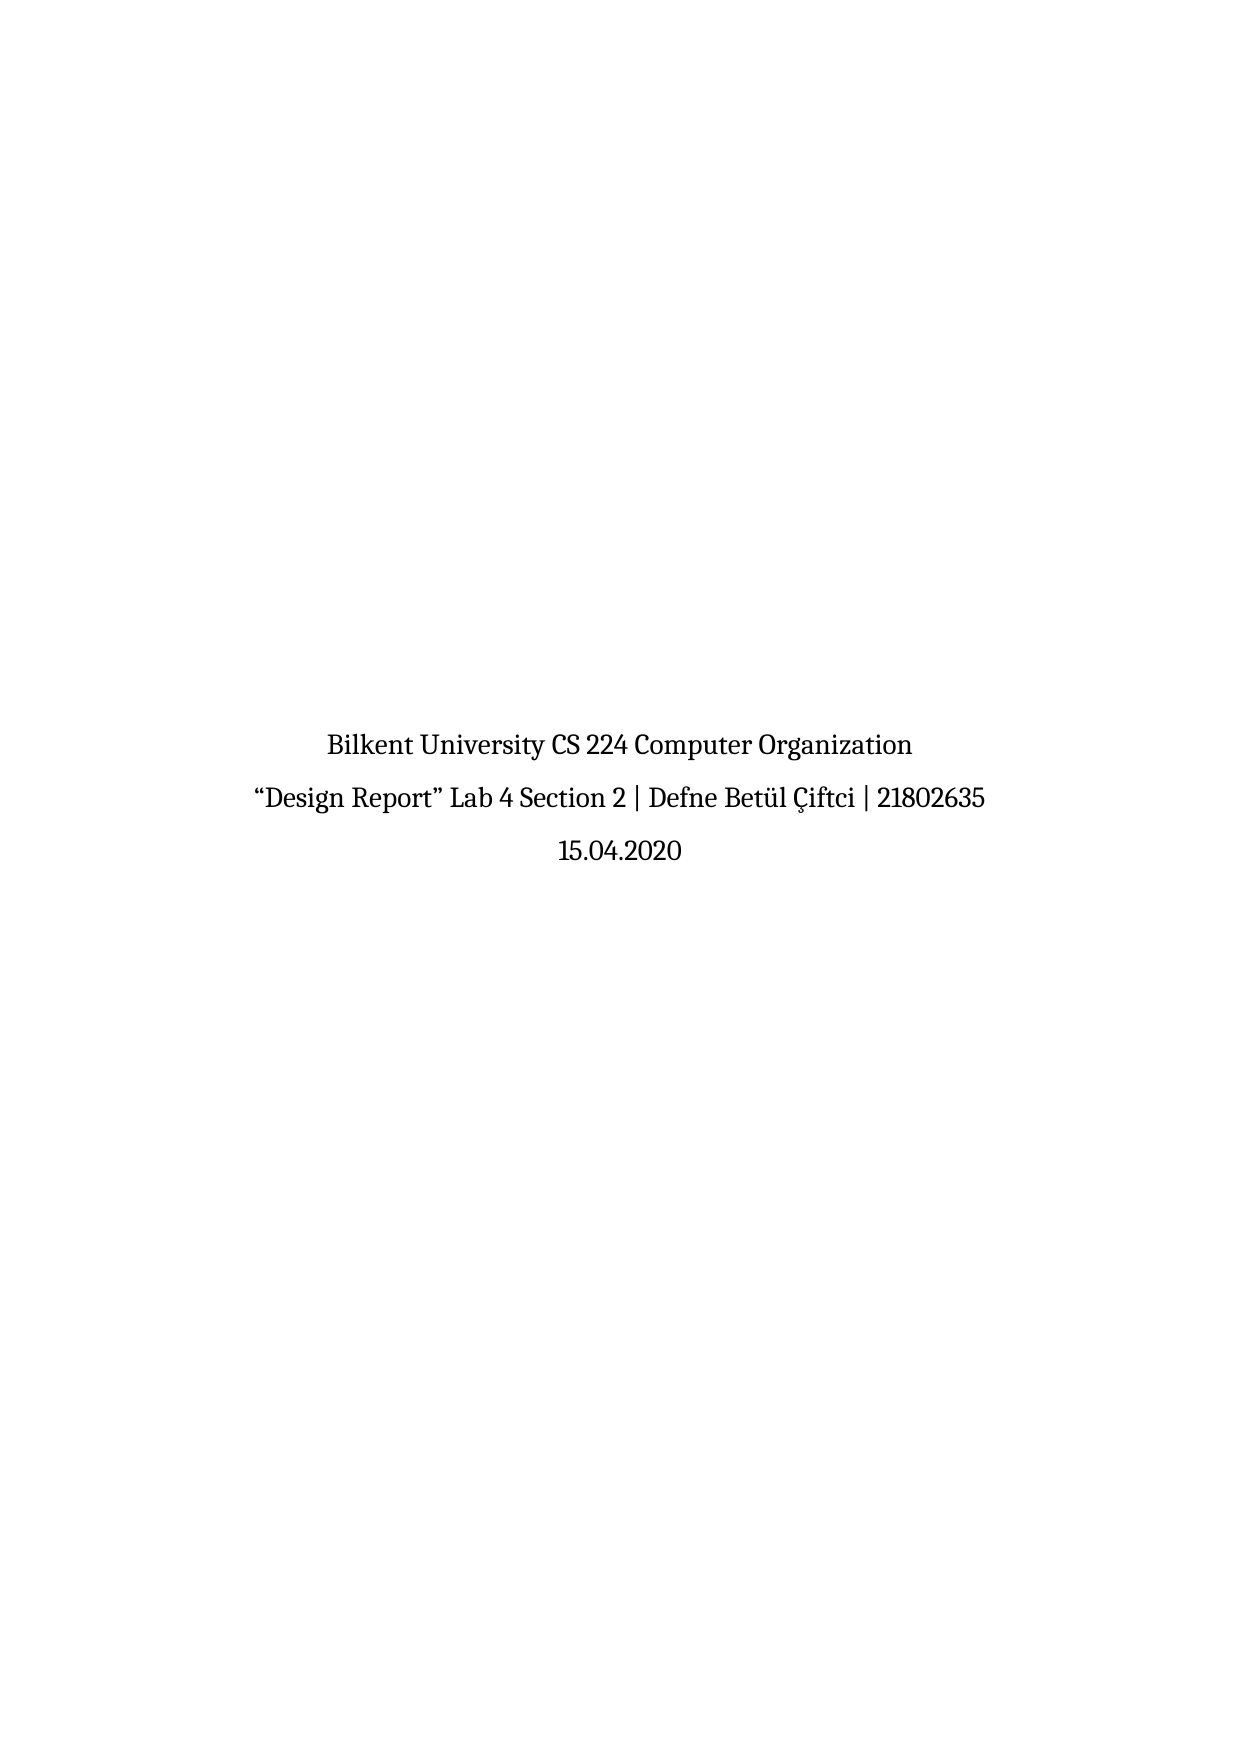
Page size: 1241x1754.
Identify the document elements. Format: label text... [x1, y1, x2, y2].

text 15.04.2020 [148, 834, 1093, 868]
text “Design Report” Lab 4 Section 2 | Defne Betül Çiftci | 21802635 [148, 781, 1093, 815]
text Bilkent University CS 224 Computer Organization [148, 728, 1093, 762]
